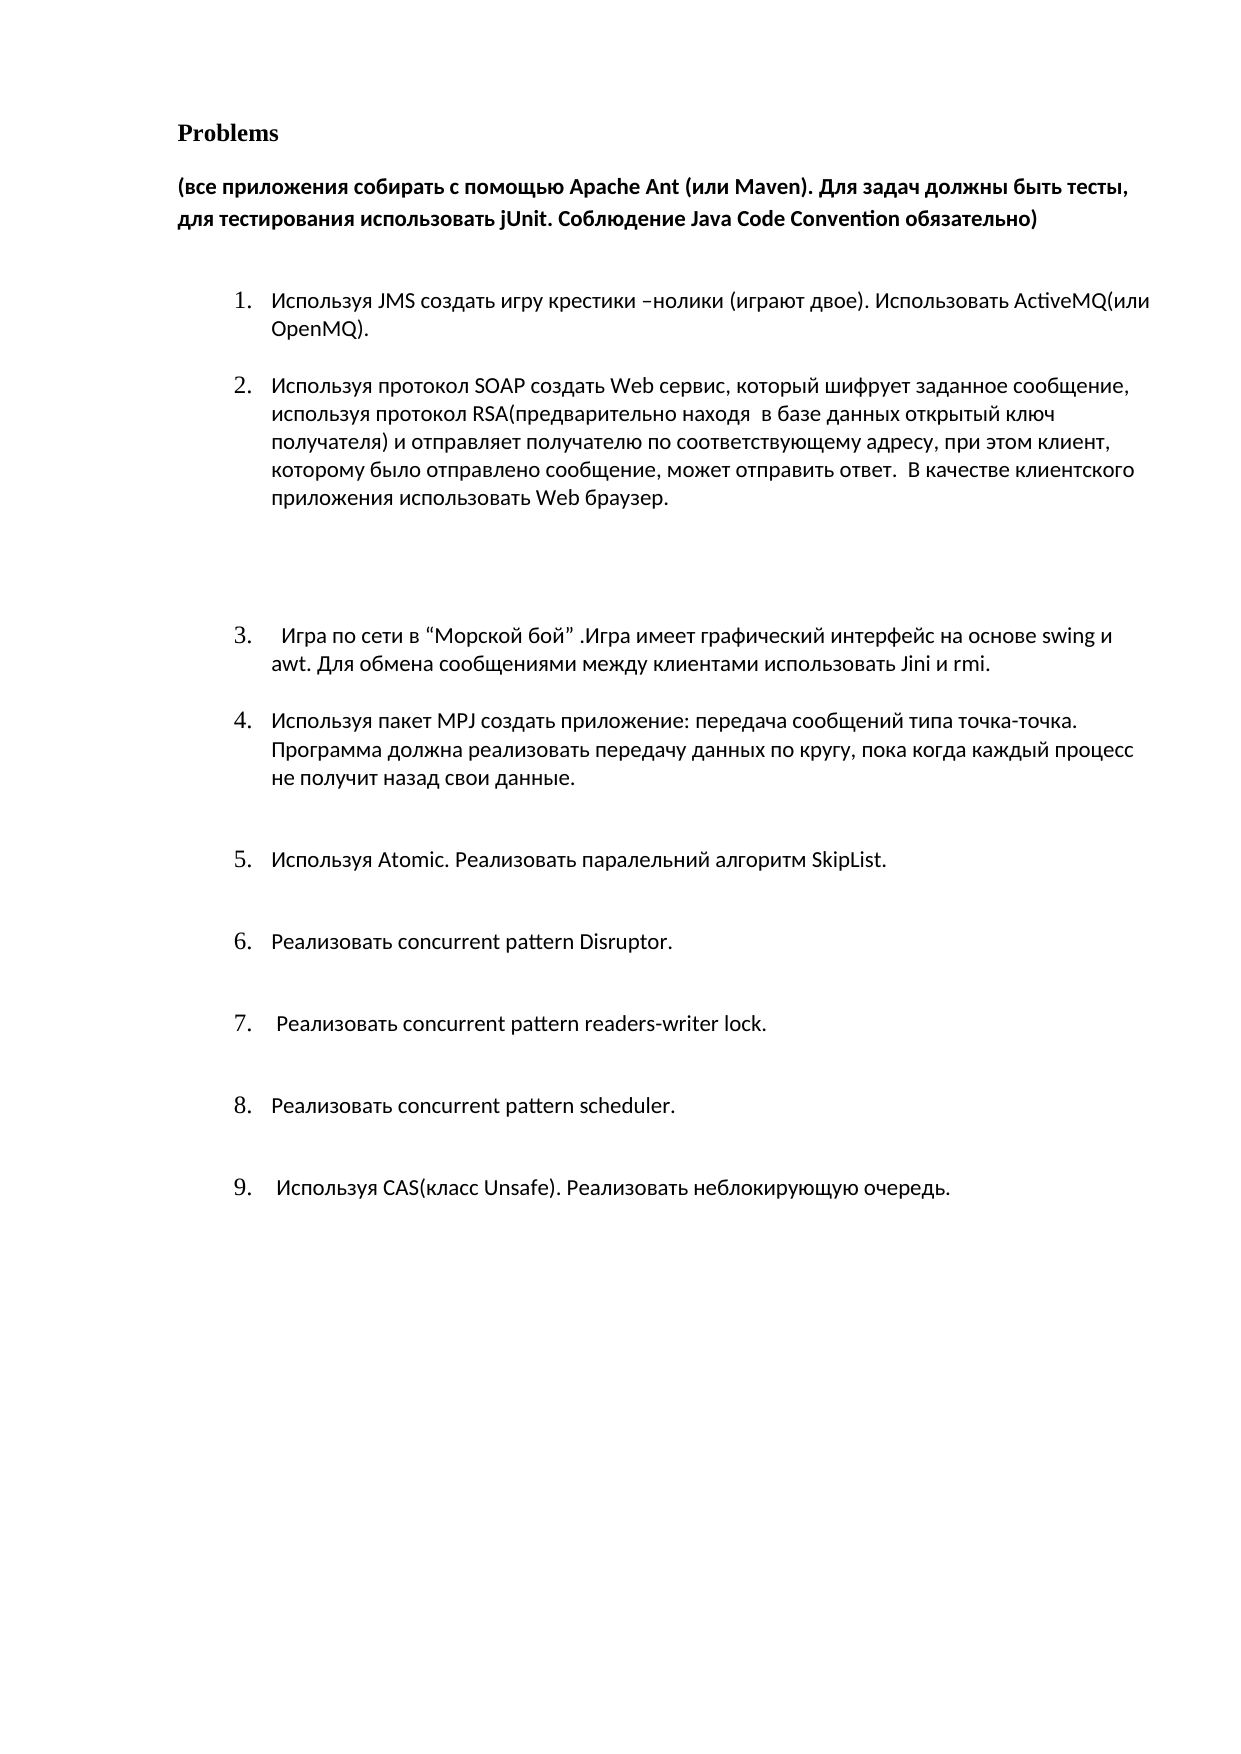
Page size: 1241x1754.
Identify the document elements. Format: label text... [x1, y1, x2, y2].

list Реализовать concurrent pattern readers-writer lock. [233, 1008, 1152, 1037]
list Реализовать concurrent pattern scheduler. [233, 1090, 1152, 1119]
text (все приложения собирать с помощью Apache Ant (или Maven). Для задач должны быть тесты, для тестирования использовать jUnit. Соблюдение Java Code Convention обязательно) [177, 172, 1152, 232]
list Используя пакет MPJ создать приложение: передача сообщений типа точка-точка. Программа должна реализовать передачу данных по кругу, пока когда каждый процесс не получит назад свои данные. [233, 706, 1152, 791]
list Используя Atomic. Реализовать паралельний алгоритм SkipList. [233, 844, 1152, 873]
list Используя CAS(класс Unsafe). Реализовать неблокирующую очередь. [233, 1172, 1152, 1201]
list Используя JMS создать игру крестики –нолики (играют двое). Использовать ActiveMQ(или OpenMQ). [233, 285, 1152, 342]
list Используя протокол SOAP создать Web сервис, который шифрует заданное сообщение, используя протокол RSA(предварительно находя в базе данных открытый ключ получателя) и отправляет получателю по соответствующему адресу, при этом клиент, которому было отправлено сообщение, может отправить ответ. В качестве клиентского приложения использовать Web браузер. [233, 370, 1152, 511]
list Игра по сети в “Морской бой” .Игра имеет графический интерфейс на основе swing и awt. Для обмена сообщениями между клиентами использовать Jini и rmi. [233, 621, 1152, 678]
list Реализовать concurrent pattern Disruptor. [233, 926, 1152, 955]
text Problems [177, 118, 1152, 147]
